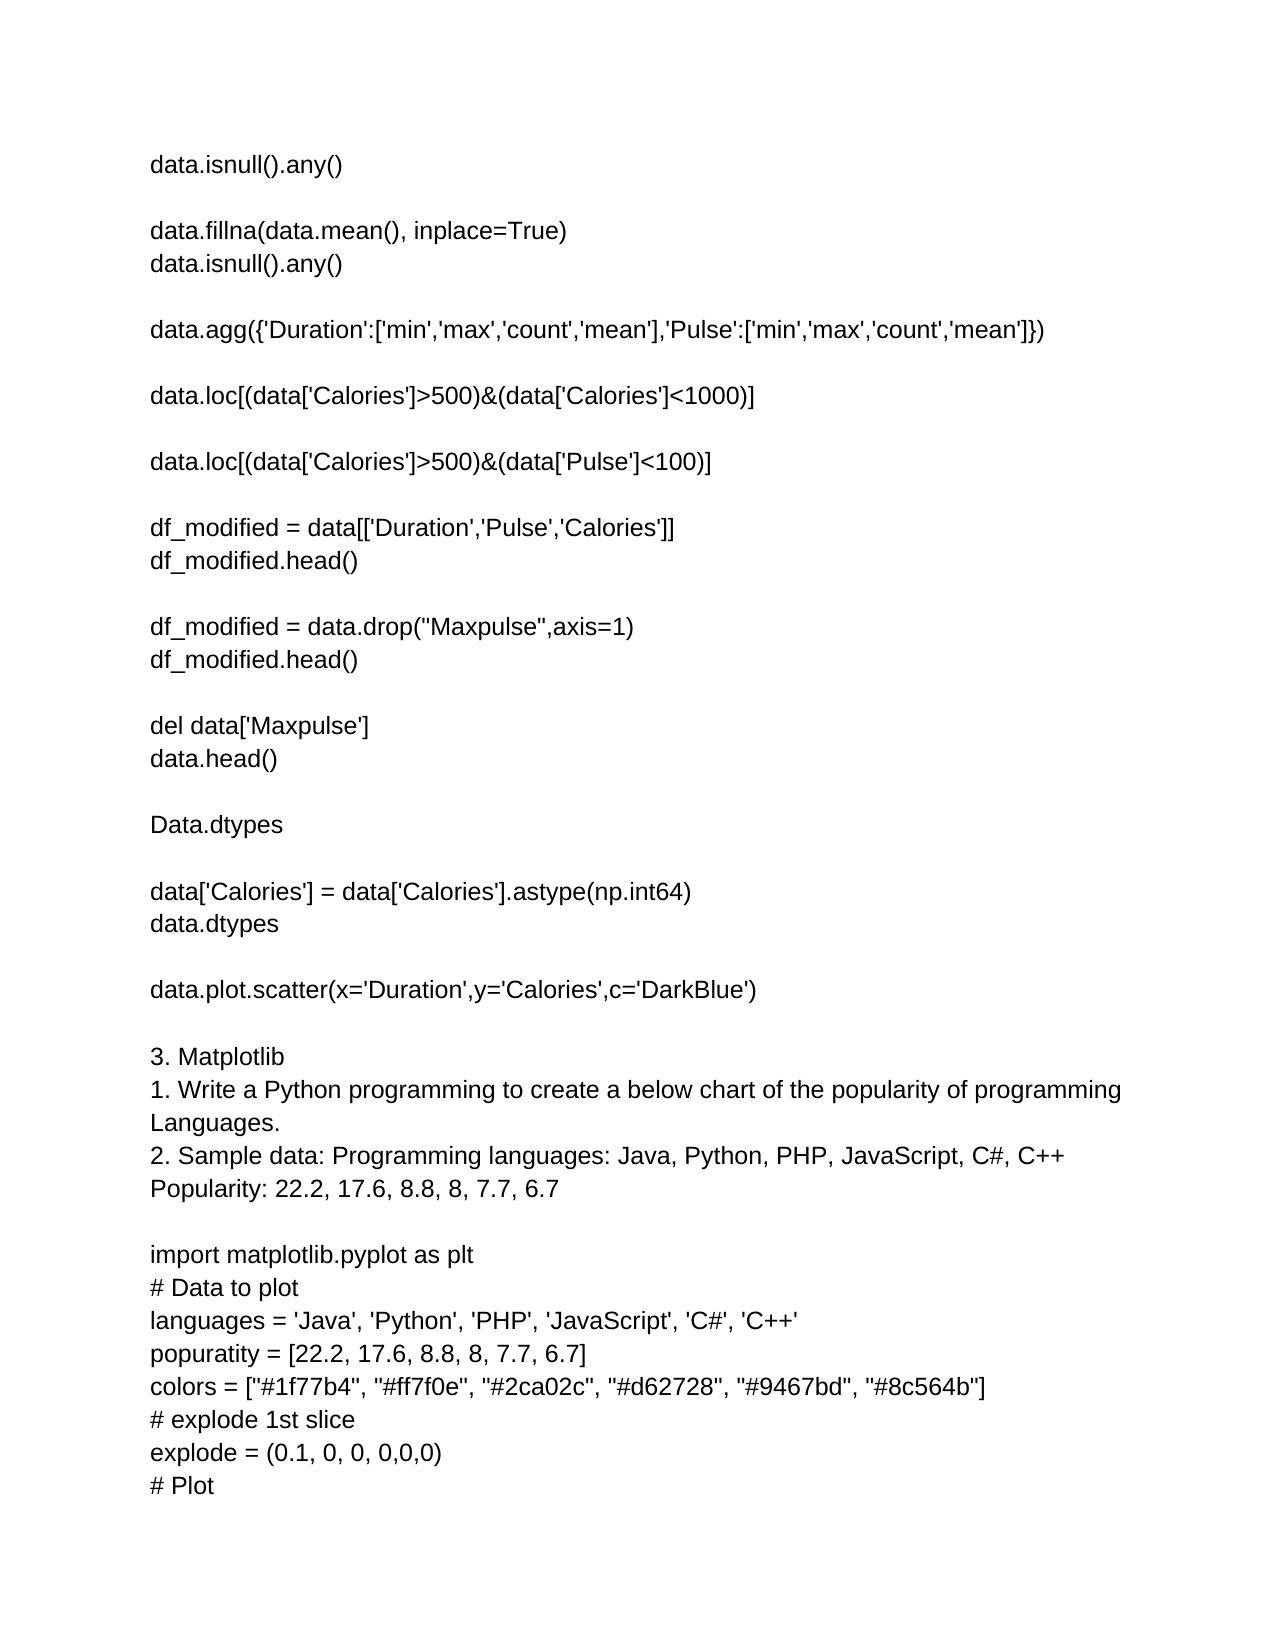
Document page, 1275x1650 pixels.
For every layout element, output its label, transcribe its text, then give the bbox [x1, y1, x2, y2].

text Data.dtypes [150, 810, 1125, 839]
text # Plot [150, 1471, 1125, 1499]
text df_modified = data[['Duration','Pulse','Calories']] [150, 513, 1125, 542]
text df_modified.head() [150, 546, 1125, 575]
text data.dtypes [150, 909, 1125, 938]
text data.fillna(data.mean(), inplace=True) [150, 216, 1125, 245]
text # explode 1st slice [150, 1405, 1125, 1433]
text data.isnull().any() [150, 249, 1125, 278]
text 3. Matplotlib [150, 1042, 1125, 1070]
text data.loc[(data['Calories']>500)&(data['Calories']<1000)] [150, 381, 1125, 410]
text languages = 'Java', 'Python', 'PHP', 'JavaScript', 'C#', 'C++' [150, 1306, 1125, 1334]
text 1. Write a Python programming to create a below chart of the popularity of programming Languages. [150, 1074, 1125, 1136]
text data['Calories'] = data['Calories'].astype(np.int64) [150, 876, 1125, 905]
text data.head() [150, 744, 1125, 773]
text df_modified.head() [150, 645, 1125, 674]
text df_modified = data.drop("Maxpulse",axis=1) [150, 612, 1125, 641]
text data.loc[(data['Calories']>500)&(data['Pulse']<100)] [150, 447, 1125, 476]
text data.plot.scatter(x='Duration',y='Calories',c='DarkBlue') [150, 976, 1125, 1004]
text data.isnull().any() [150, 150, 1125, 179]
text # Data to plot [150, 1273, 1125, 1301]
text 2. Sample data: Programming languages: Java, Python, PHP, JavaScript, C#, C++ Popularity: 22.2, 17.6, 8.8, 8, 7.7, 6.7 [150, 1141, 1125, 1202]
text del data['Maxpulse'] [150, 711, 1125, 740]
text data.agg({'Duration':['min','max','count','mean'],'Pulse':['min','max','count','mean']}) [150, 315, 1125, 344]
text import matplotlib.pyplot as plt [150, 1240, 1125, 1268]
text colors = ["#1f77b4", "#ff7f0e", "#2ca02c", "#d62728", "#9467bd", "#8c564b"] [150, 1372, 1125, 1401]
text explode = (0.1, 0, 0, 0,0,0) [150, 1438, 1125, 1467]
text popuratity = [22.2, 17.6, 8.8, 8, 7.7, 6.7] [150, 1339, 1125, 1367]
